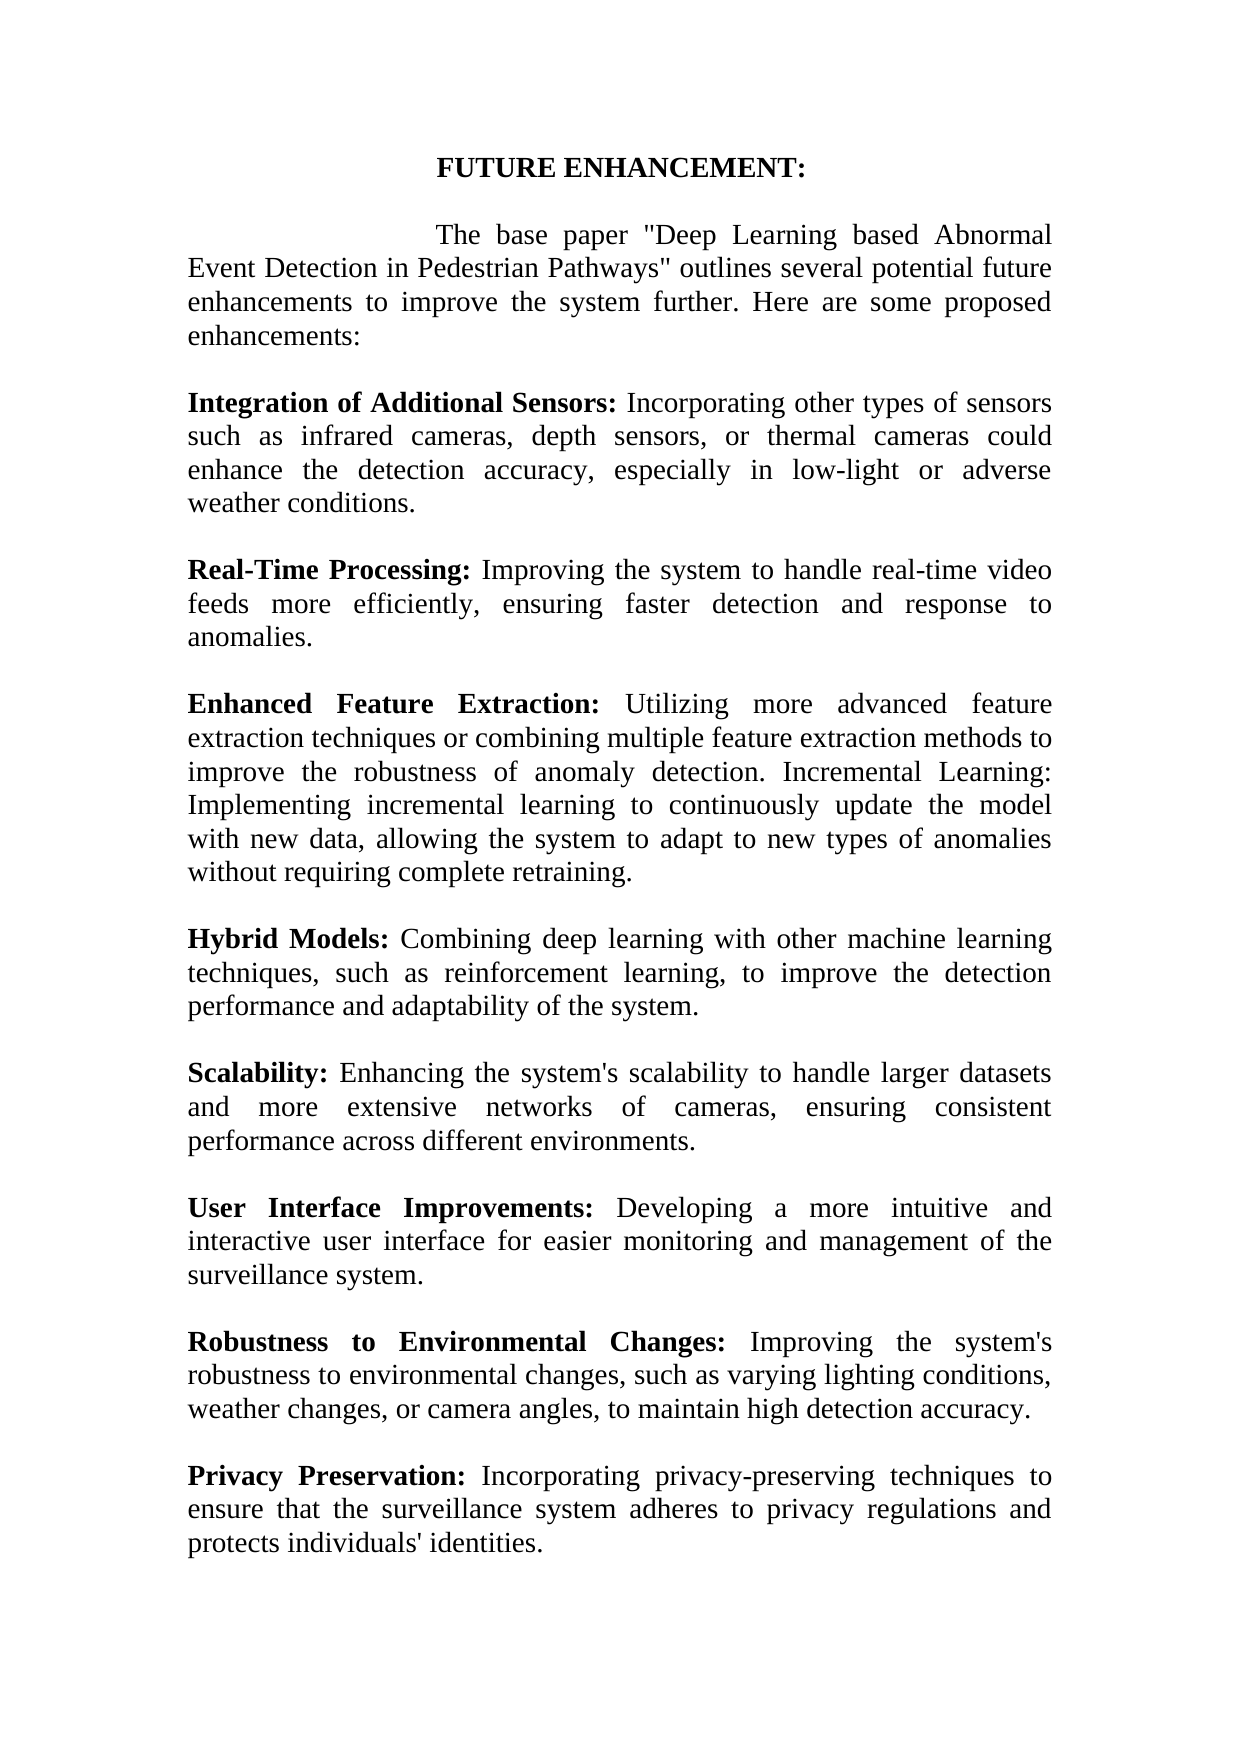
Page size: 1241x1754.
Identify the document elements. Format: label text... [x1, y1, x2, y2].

text FUTURE ENHANCEMENT: [187, 150, 1053, 183]
text Integration of Additional Sensors: Incorporating other types of sensors such as infrared cameras, depth sensors, or thermal cameras could enhance the detection accuracy, especially in low-light or adverse weather conditions. [187, 385, 1053, 519]
text Enhanced Feature Extraction: Utilizing more advanced feature extraction techniques or combining multiple feature extraction methods to improve the robustness of anomaly detection. Incremental Learning: Implementing incremental learning to continuously update the model with new data, allowing the system to adapt to new types of anomalies without requiring complete retraining. [187, 687, 1053, 888]
text User Interface Improvements: Developing a more intuitive and interactive user interface for easier monitoring and management of the surveillance system. [187, 1190, 1053, 1290]
text Robustness to Environmental Changes: Improving the system's robustness to environmental changes, such as varying lighting conditions, weather changes, or camera angles, to maintain high detection accuracy. [187, 1324, 1053, 1424]
text Hybrid Models: Combining deep learning with other machine learning techniques, such as reinforcement learning, to improve the detection performance and adaptability of the system. [187, 921, 1053, 1022]
text The base paper "Deep Learning based Abnormal Event Detection in Pedestrian Pathways" outlines several potential future enhancements to improve the system further. Here are some proposed enhancements: [187, 217, 1053, 351]
text Privacy Preservation: Incorporating privacy-preserving techniques to ensure that the surveillance system adheres to privacy regulations and protects individuals' identities. [187, 1458, 1053, 1559]
text Scalability: Enhancing the system's scalability to handle larger datasets and more extensive networks of cameras, ensuring consistent performance across different environments. [187, 1056, 1053, 1156]
text Real-Time Processing: Improving the system to handle real-time video feeds more efficiently, ensuring faster detection and response to anomalies. [187, 552, 1053, 653]
